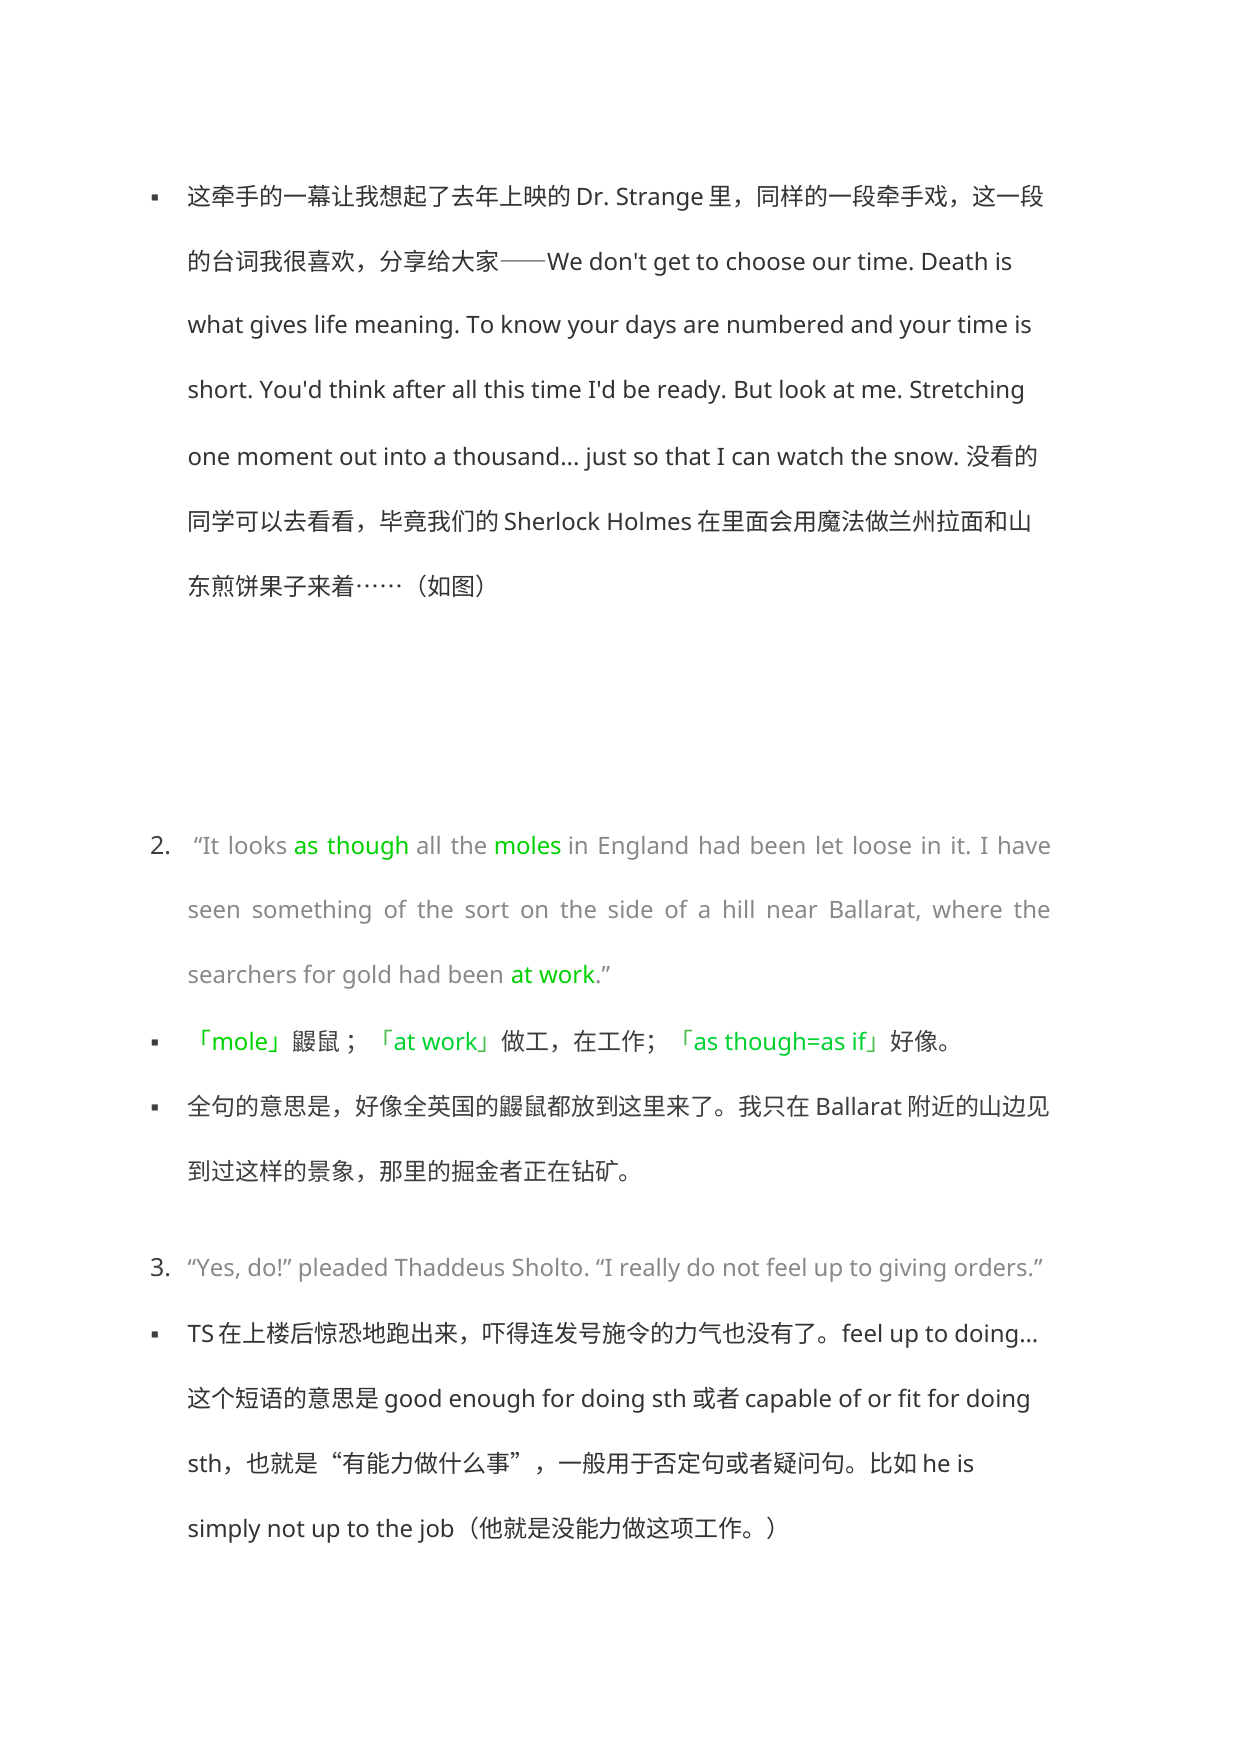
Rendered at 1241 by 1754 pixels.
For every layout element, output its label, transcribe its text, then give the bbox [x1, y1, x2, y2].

list 「mole」鼹鼠 ；「at work」做工，在工作；「as though=as if」好像。 [150, 1007, 1053, 1072]
list “Yes, do!” pleaded Thaddeus Sholto. “I really do not feel up to giving orders.” [150, 1234, 1053, 1299]
list “It looks as though all the moles in England had been let loose in it. I have seen something of the sort on the side of a hill near Ballarat, where the searchers for gold had been at work.” [150, 812, 1053, 1007]
list 这牵手的一幕让我想起了去年上映的Dr. Strange里，同样的一段牵手戏，这一段的台词我很喜欢，分享给大家——We don't get to choose our time. Death is what gives life meaning. To know your days are numbered and your time is short. You'd think after all this time I'd be ready. But look at me. Stretching one moment out into a thousand... just so that I can watch the snow. 没看的同学可以去看看，毕竟我们的Sherlock Holmes在里面会用魔法做兰州拉面和山东煎饼果子来着……（如图） [150, 162, 1053, 617]
list TS在上楼后惊恐地跑出来，吓得连发号施令的力气也没有了。feel up to doing…这个短语的意思是good enough for doing sth或者capable of or fit for doing sth，也就是“有能力做什么事”，一般用于否定句或者疑问句。比如he is simply not up to the job（他就是没能力做这项工作。） [150, 1299, 1053, 1559]
list 全句的意思是，好像全英国的鼹鼠都放到这里来了。我只在Ballarat附近的山边见到过这样的景象，那里的掘金者正在钻矿。 [150, 1072, 1053, 1202]
